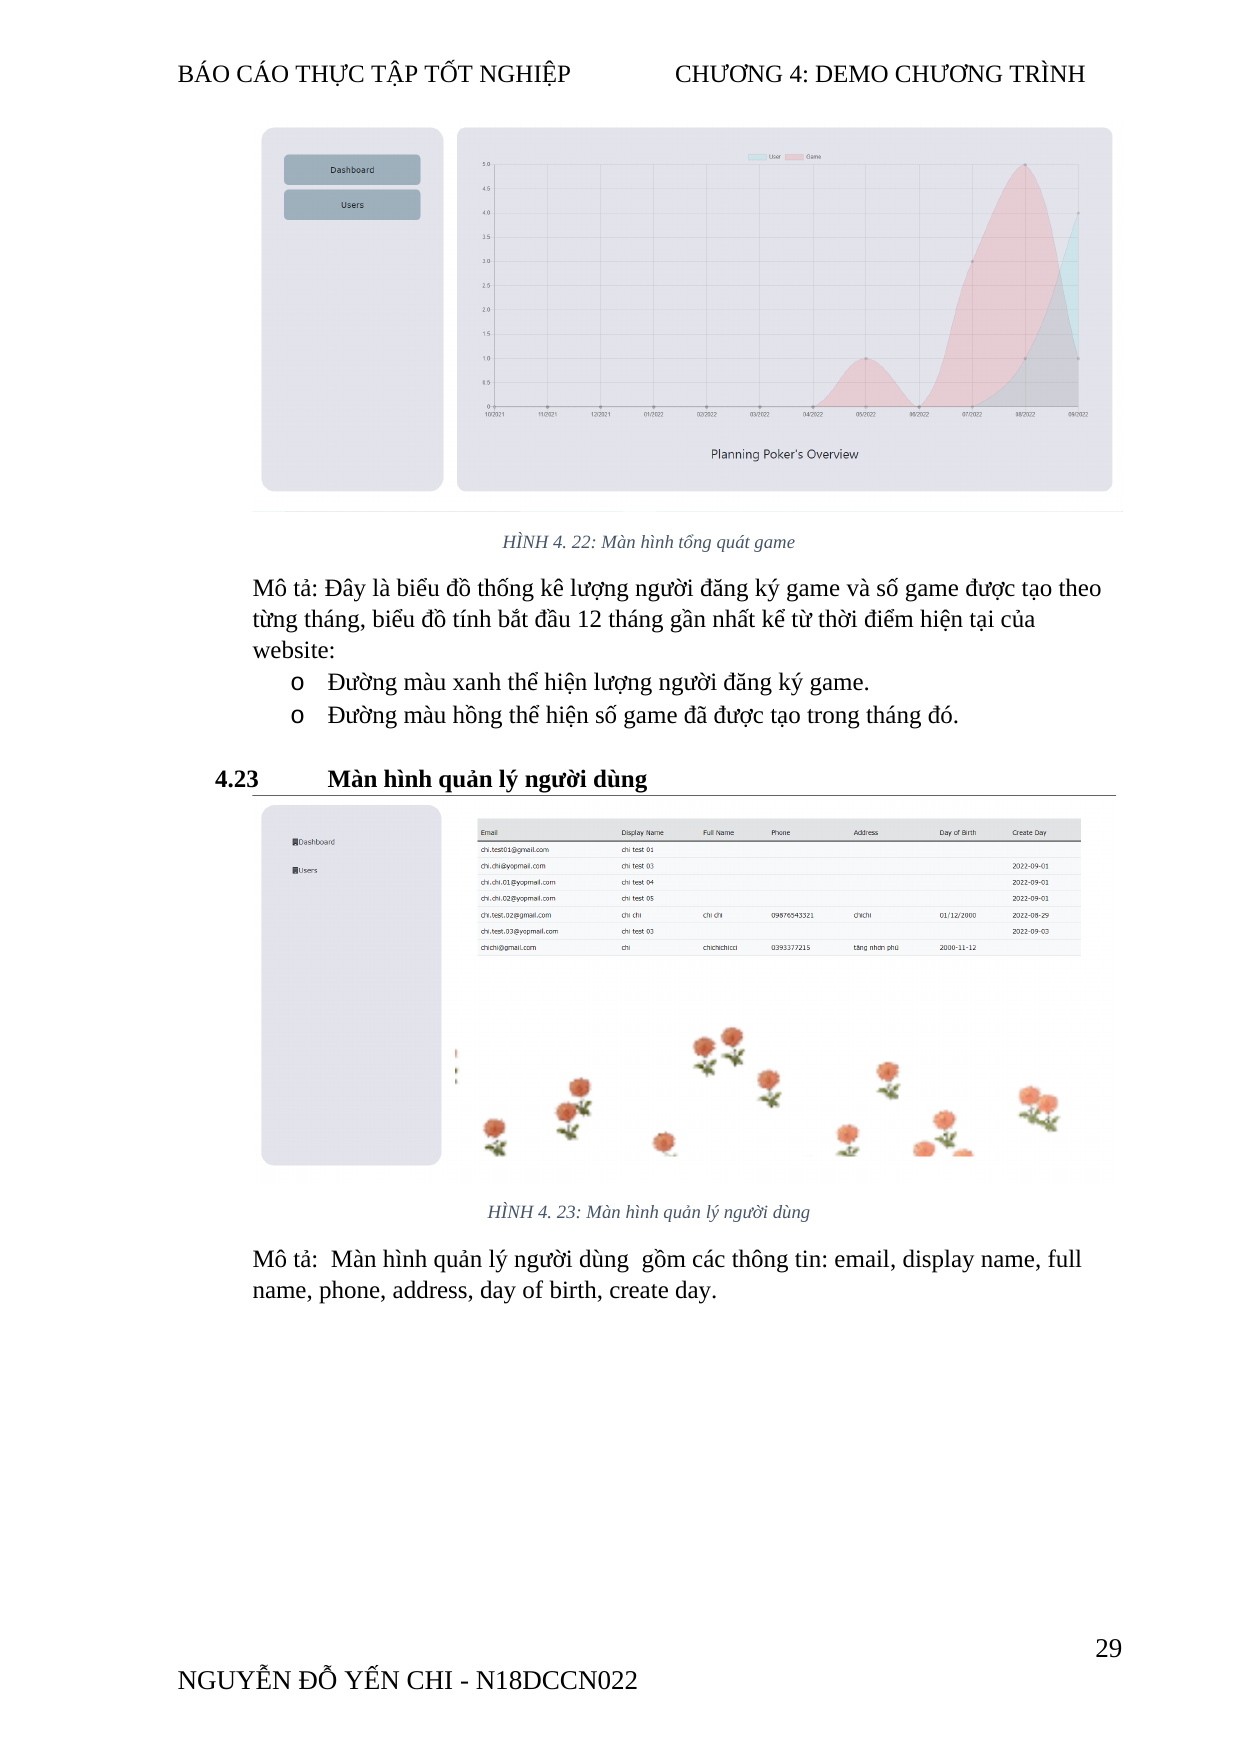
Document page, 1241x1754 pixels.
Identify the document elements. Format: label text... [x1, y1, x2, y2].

list Mô tả: Đây là biểu đồ thống kê lượng người đăng ký game và số game được tạo theo từng tháng, biểu đồ tính bắt đầu 12 tháng gần nhất kể từ thời điểm hiện tại của website: [252, 573, 1122, 664]
picture [252, 795, 1117, 1183]
list Mô tả: Màn hình quản lý người dùng gồm các thông tin: email, display name, full name, phone, address, day of birth, create day. [252, 1244, 1122, 1304]
list Màn hình quản lý người dùng [215, 764, 1122, 793]
list Đường màu xanh thể hiện lượng người đăng ký game. [290, 667, 1122, 697]
list Đường màu hồng thể hiện số game đã được tạo trong tháng đó. [290, 700, 1122, 731]
picture [252, 118, 1123, 512]
